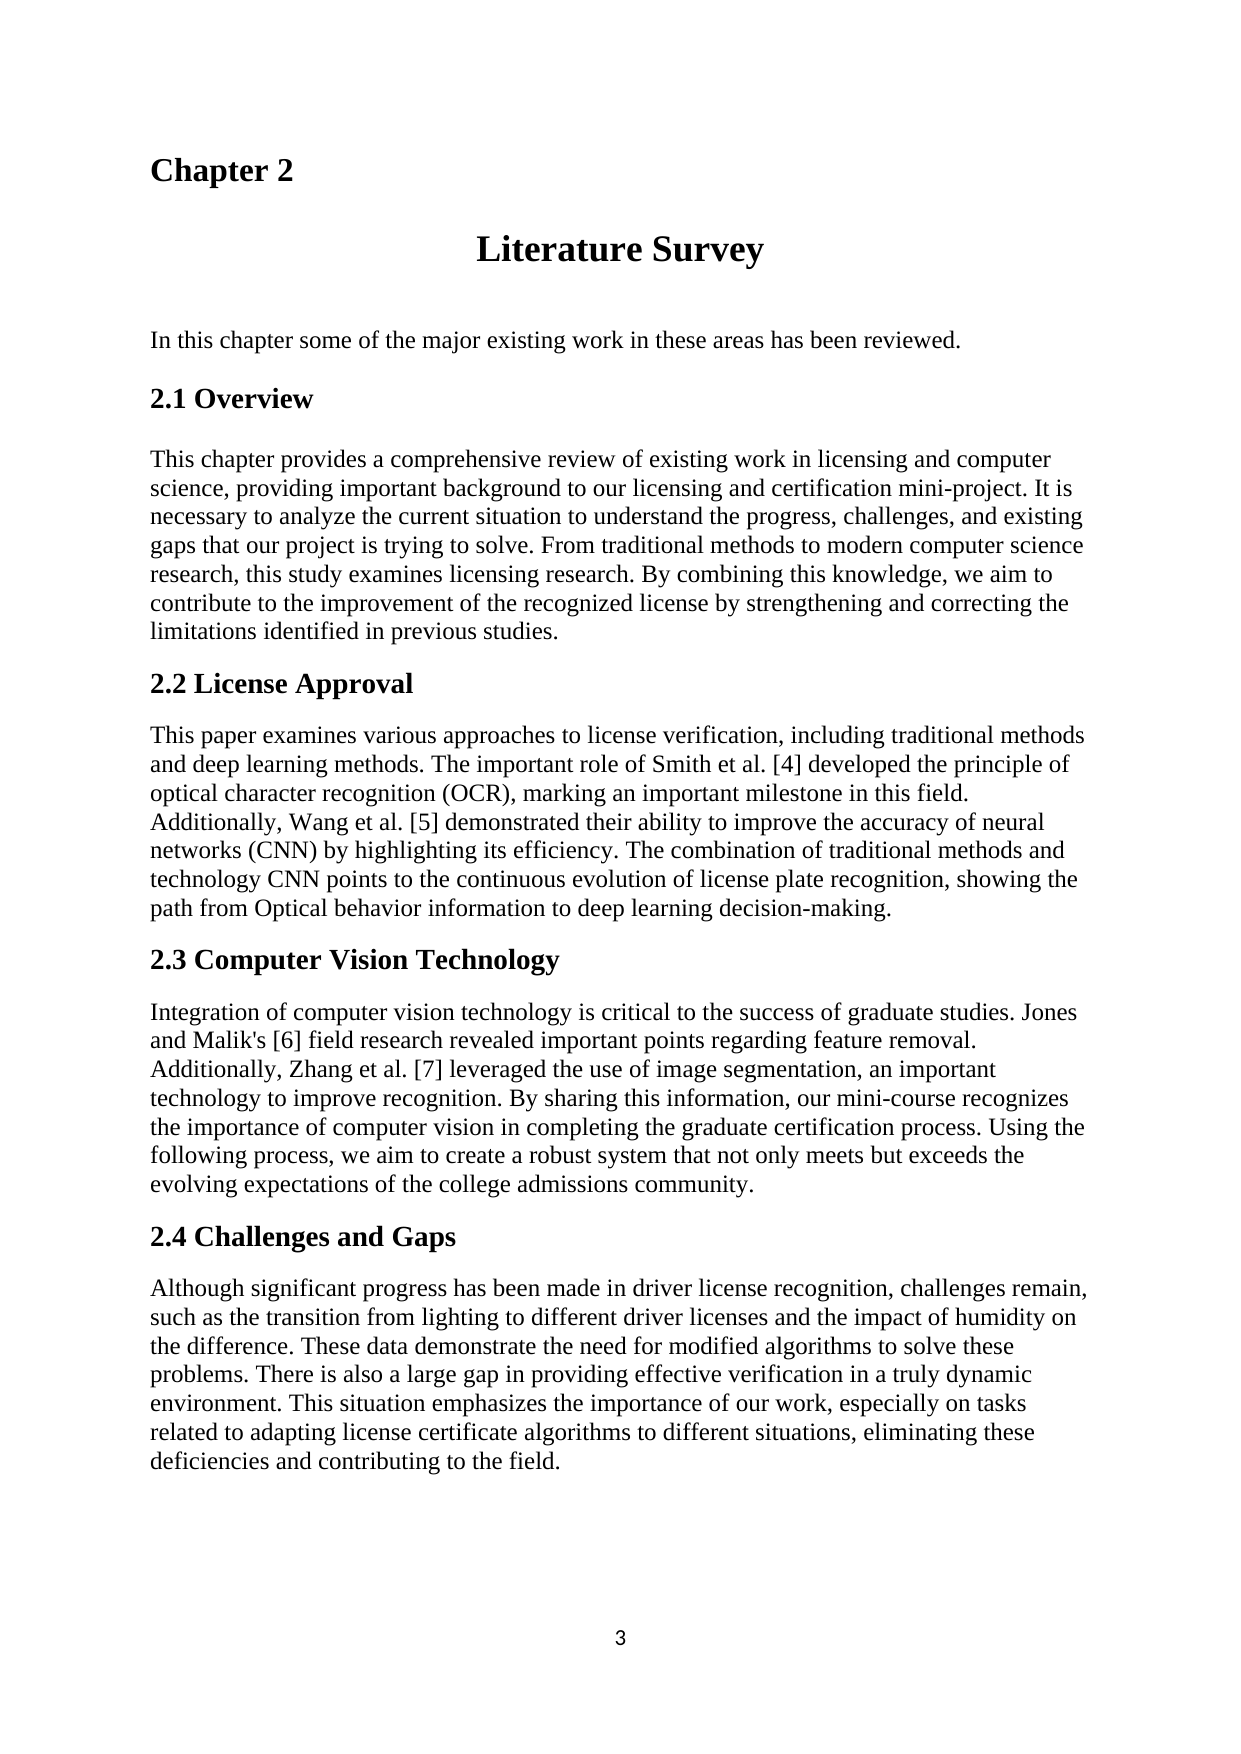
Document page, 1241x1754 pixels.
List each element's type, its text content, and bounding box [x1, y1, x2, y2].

text Integration of computer vision technology is critical to the success of graduate studies. Jones and Malik's [6] field research revealed important points regarding feature removal. Additionally, Zhang et al. [7] leveraged the use of image segmentation, an important technology to improve recognition. By sharing this information, our mini-course recognizes the importance of computer vision in completing the graduate certification process. Using the following process, we aim to create a robust system that not only meets but exceeds the evolving expectations of the college admissions community. [150, 997, 1090, 1198]
text 2.2 License Approval [150, 666, 1090, 699]
text 2.4 Challenges and Gaps [150, 1219, 1090, 1252]
text 2.1 Overview [150, 381, 1090, 414]
text In this chapter some of the major existing work in these areas has been reviewed. [150, 325, 1090, 354]
text This paper examines various approaches to license verification, including traditional methods and deep learning methods. The important role of Smith et al. [4] developed the principle of optical character recognition (OCR), marking an important milestone in this field. Additionally, Wang et al. [5] demonstrated their ability to improve the accuracy of neural networks (CNN) by highlighting its efficiency. The combination of traditional methods and technology CNN points to the continuous evolution of license plate recognition, showing the path from Optical behavior information to deep learning decision-making. [150, 720, 1090, 922]
text Literature Survey [150, 227, 1090, 270]
text Chapter 2 [150, 150, 1090, 188]
text 2.3 Computer Vision Technology [150, 942, 1090, 976]
text This chapter provides a comprehensive review of existing work in licensing and computer science, providing important background to our licensing and certification mini-project. It is necessary to analyze the current situation to understand the progress, challenges, and existing gaps that our project is trying to solve. From traditional methods to modern computer science research, this study examines licensing research. By combining this knowledge, we aim to contribute to the improvement of the recognized license by strengthening and correcting the limitations identified in previous studies. [150, 444, 1090, 645]
text Although significant progress has been made in driver license recognition, challenges remain, such as the transition from lighting to different driver licenses and the impact of humidity on the difference. These data demonstrate the need for modified algorithms to solve these problems. There is also a large gap in providing effective verification in a truly dynamic environment. This situation emphasizes the importance of our work, especially on tasks related to adapting license certificate algorithms to different situations, eliminating these deficiencies and contributing to the field. [150, 1273, 1090, 1474]
